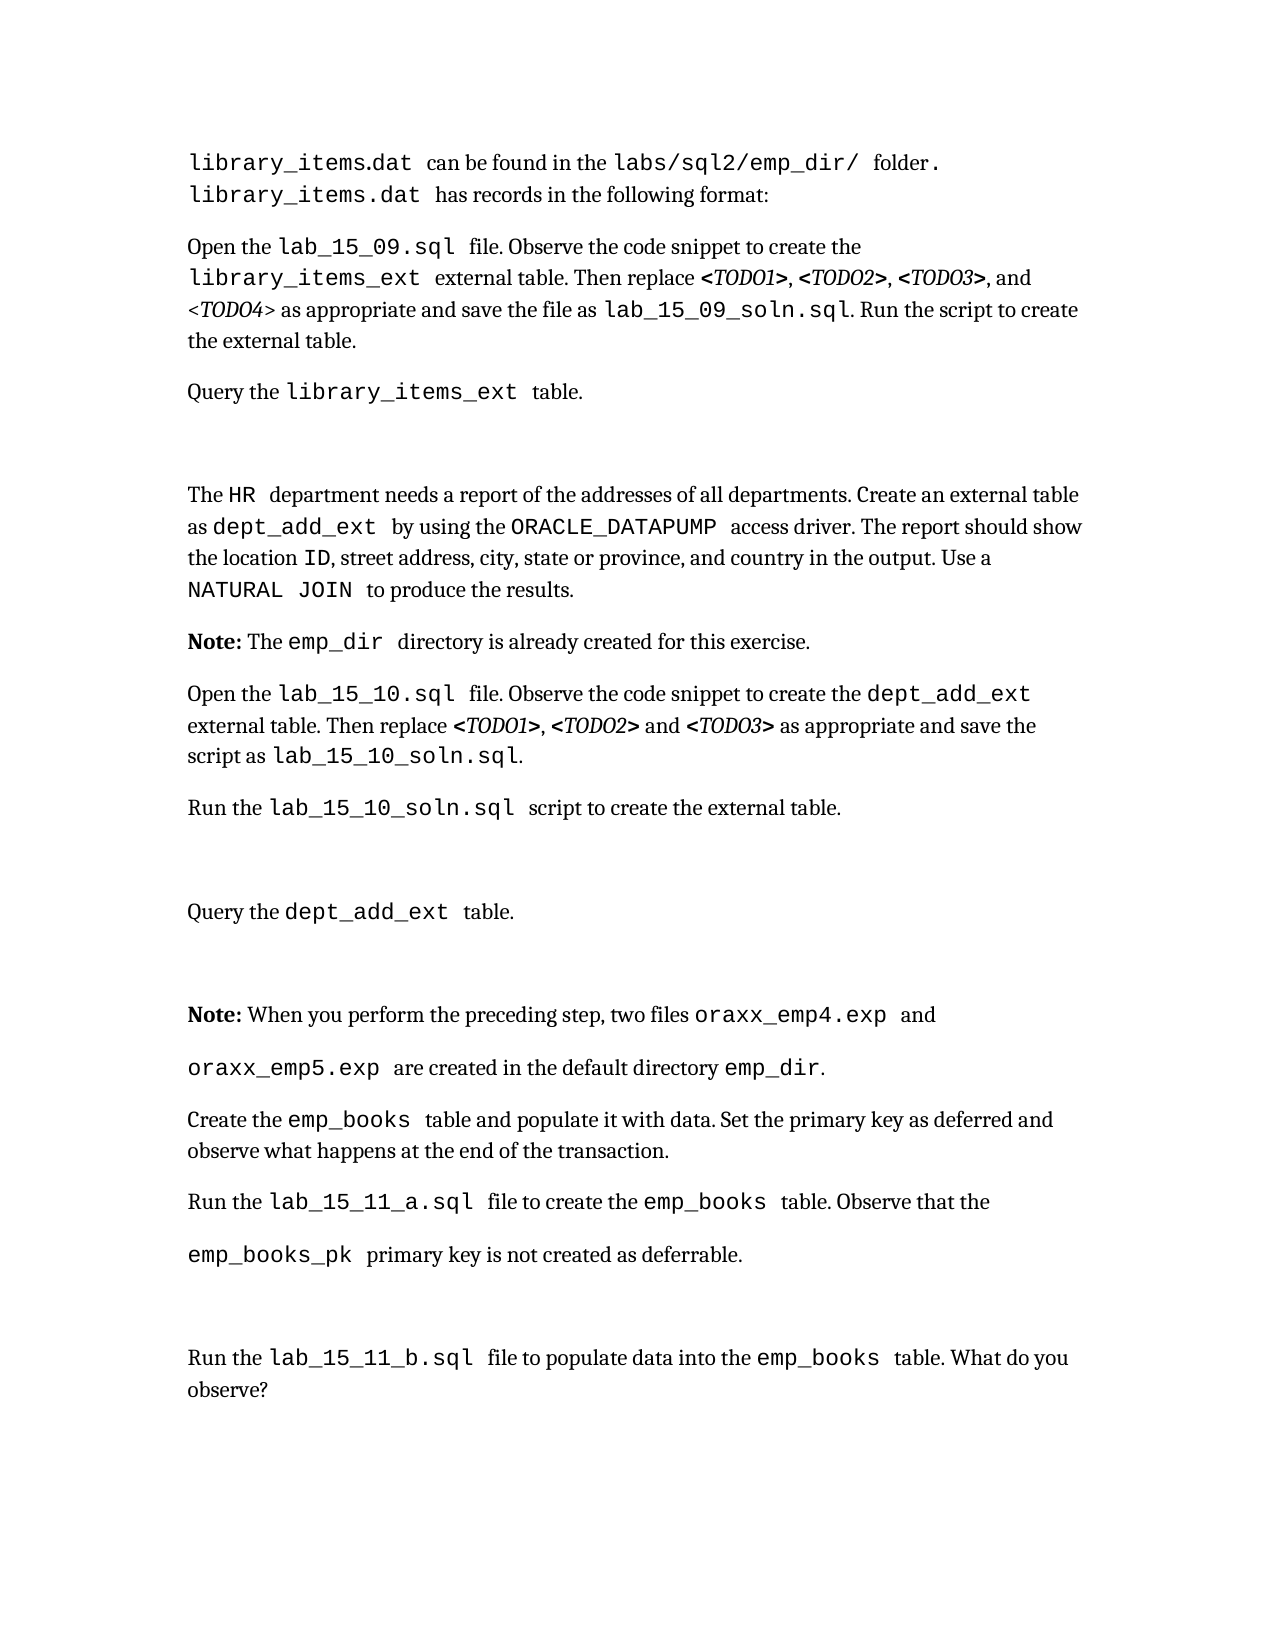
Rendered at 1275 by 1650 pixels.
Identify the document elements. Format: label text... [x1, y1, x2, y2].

text Note: The emp_dir directory is already created for this exercise. [187, 629, 1087, 656]
text Open the lab_15_09.sql file. Observe the code snippet to create the library_items_ext external table. Then replace <TODO1>, <TODO2>, <TODO3>, and <TODO4> as appropriate and save the file as lab_15_09_soln.sql. Run the script to create the external table. [187, 234, 1087, 354]
text library_items.dat can be found in the labs/sql2/emp_dir/ folder. library_items.dat has records in the following format: [187, 150, 1087, 209]
text emp_books_pk primary key is not created as deferrable. [187, 1242, 1087, 1269]
text Open the lab_15_10.sql file. Observe the code snippet to create the dept_add_ext external table. Then replace <TODO1>, <TODO2> and <TODO3> as appropriate and save the script as lab_15_10_soln.sql. [187, 681, 1087, 770]
text Run the lab_15_10_soln.sql script to create the external table. [187, 795, 1087, 823]
text The HR department needs a report of the addresses of all departments. Create an external table as dept_add_ext by using the ORACLE_DATAPUMP access driver. The report should show the location ID, street address, city, state or province, and country in the output. Use a NATURAL JOIN to produce the results. [187, 482, 1087, 604]
text Run the lab_15_11_a.sql file to create the emp_books table. Observe that the [187, 1189, 1087, 1217]
text Run the lab_15_11_b.sql file to populate data into the emp_books table. What do you observe? [187, 1345, 1087, 1403]
text Note: When you perform the preceding step, two files oraxx_emp4.exp and [187, 1002, 1087, 1029]
text oraxx_emp5.exp are created in the default directory emp_dir. [187, 1054, 1087, 1082]
text Query the dept_add_ext table. [187, 898, 1087, 926]
text Query the library_items_ext table. [187, 379, 1087, 406]
text Create the emp_books table and populate it with data. Set the primary key as deferred and observe what happens at the end of the transaction. [187, 1107, 1087, 1164]
